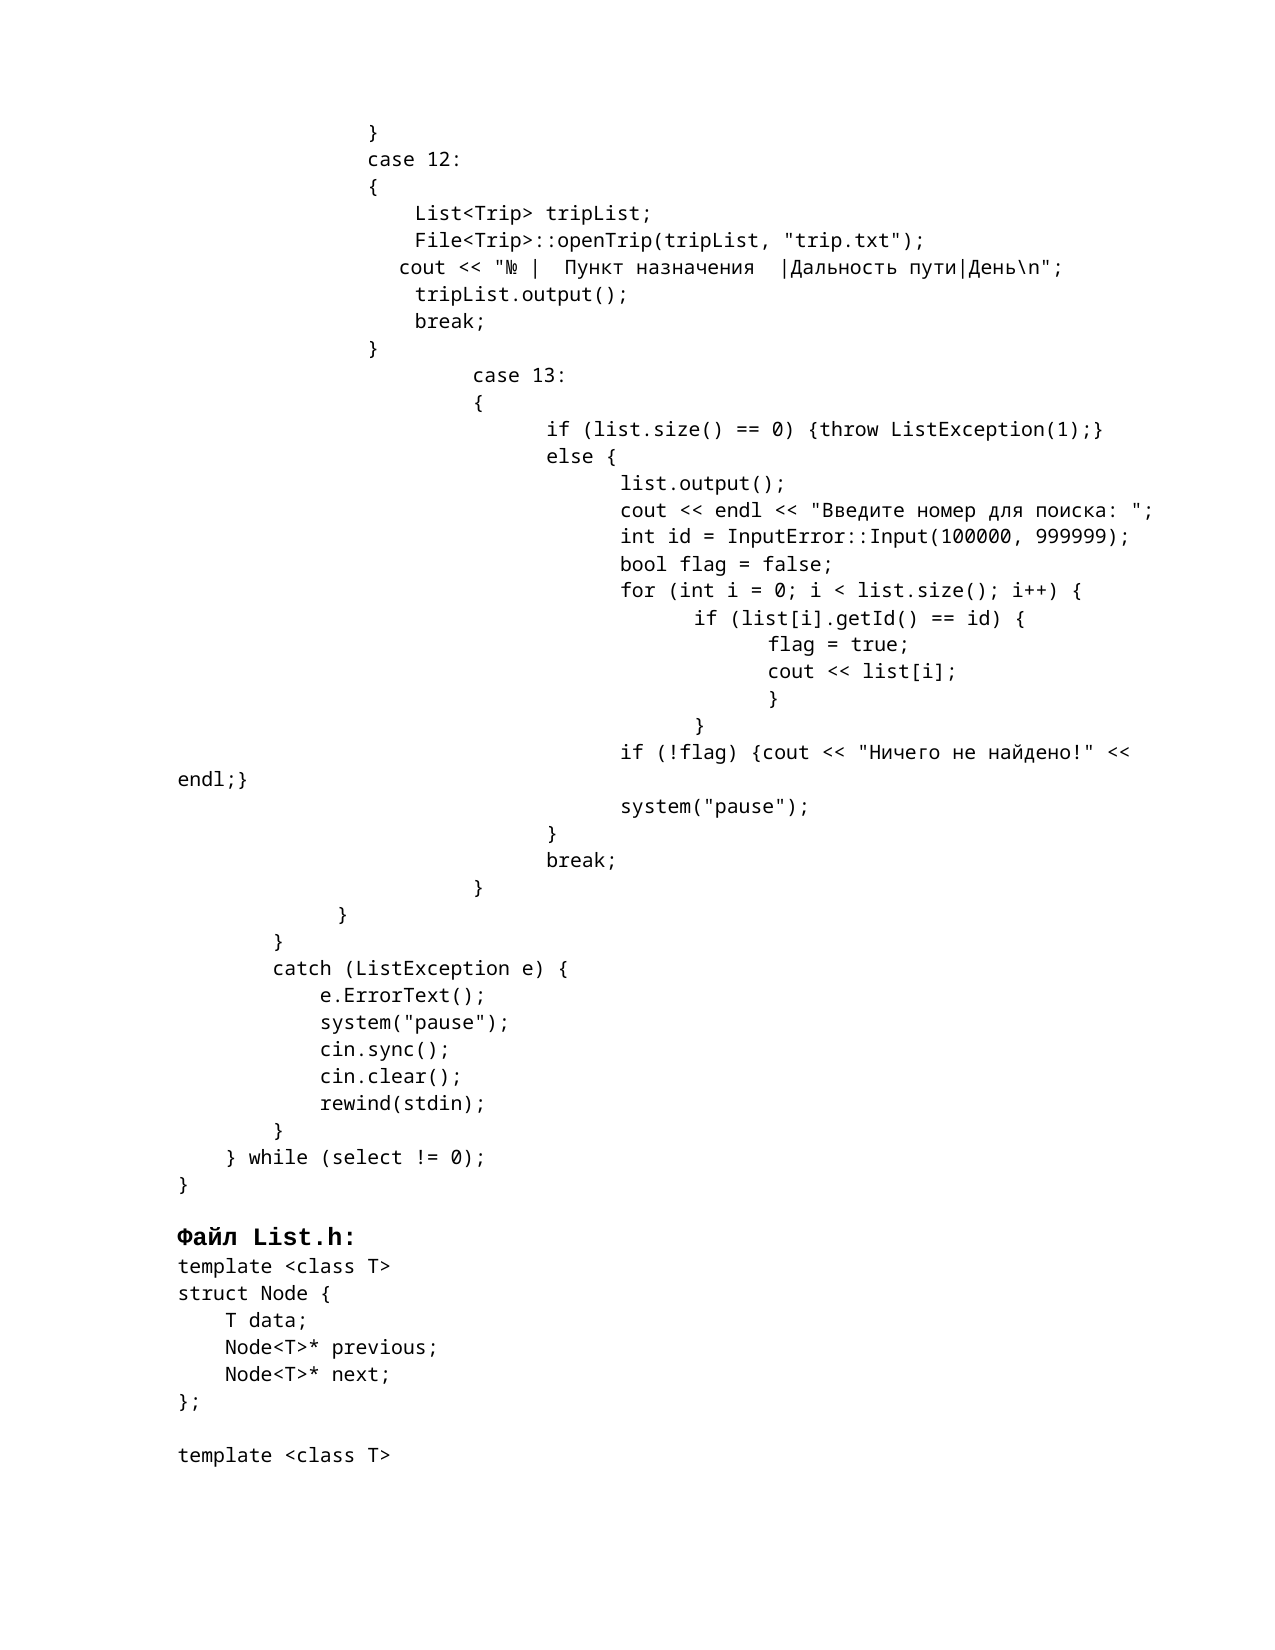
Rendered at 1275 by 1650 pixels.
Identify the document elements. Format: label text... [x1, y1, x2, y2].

text } [177, 819, 1186, 847]
text Файл List.h: [177, 1224, 1186, 1253]
text { [177, 388, 1186, 415]
text List<Trip> tripList; [177, 199, 1186, 226]
text } [177, 1170, 1186, 1197]
text system("pause"); [177, 793, 1186, 819]
text break; [177, 847, 1186, 873]
text } [177, 712, 1186, 739]
text list.output(); [177, 469, 1186, 496]
text else { [177, 442, 1186, 469]
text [177, 226, 1186, 253]
text for (int i = 0; i < list.size(); i++) { [177, 577, 1186, 604]
text if (!flag) {cout << "Ничего не найдено!" << endl;} [177, 739, 1186, 793]
text cout << list[i]; [177, 658, 1186, 685]
text if (list.size() == 0) {throw ListException(1);} [177, 415, 1186, 442]
text cin.sync(); [177, 1035, 1186, 1062]
text cout << "№ | Пункт назначения |Дальность пути|День\n"; [177, 253, 1186, 280]
text system("pause"); [177, 1008, 1186, 1035]
text bool flag = false; [177, 550, 1186, 577]
text flag = true; [177, 631, 1186, 658]
text rewind(stdin); [177, 1089, 1186, 1116]
text T data; [177, 1307, 1186, 1333]
text } [177, 873, 1186, 901]
text template <class T> [177, 1441, 1186, 1468]
text } [177, 901, 1186, 927]
text { [177, 172, 1186, 199]
text } [177, 118, 1186, 145]
text Node<T>* next; [177, 1361, 1186, 1387]
text case 12: [177, 145, 1186, 172]
text break; [177, 307, 1186, 334]
text cout << endl << "Введите номер для поиска: "; [177, 496, 1186, 523]
text } [177, 685, 1186, 712]
text case 13: [177, 361, 1186, 388]
text } [177, 927, 1186, 954]
text int id = InputError::Input(100000, 999999); [177, 523, 1186, 550]
text struct Node { [177, 1279, 1186, 1307]
text catch (ListException e) { [177, 954, 1186, 981]
text Node<T>* previous; [177, 1333, 1186, 1361]
text e.ErrorText(); [177, 981, 1186, 1008]
text template <class T> [177, 1253, 1186, 1279]
text if (list[i].getId() == id) { [177, 604, 1186, 631]
text cin.clear(); [177, 1062, 1186, 1089]
text }; [177, 1387, 1186, 1414]
text } [177, 1116, 1186, 1143]
text } while (select != 0); [177, 1143, 1186, 1170]
text tripList.output(); [177, 280, 1186, 307]
text } [177, 334, 1186, 361]
